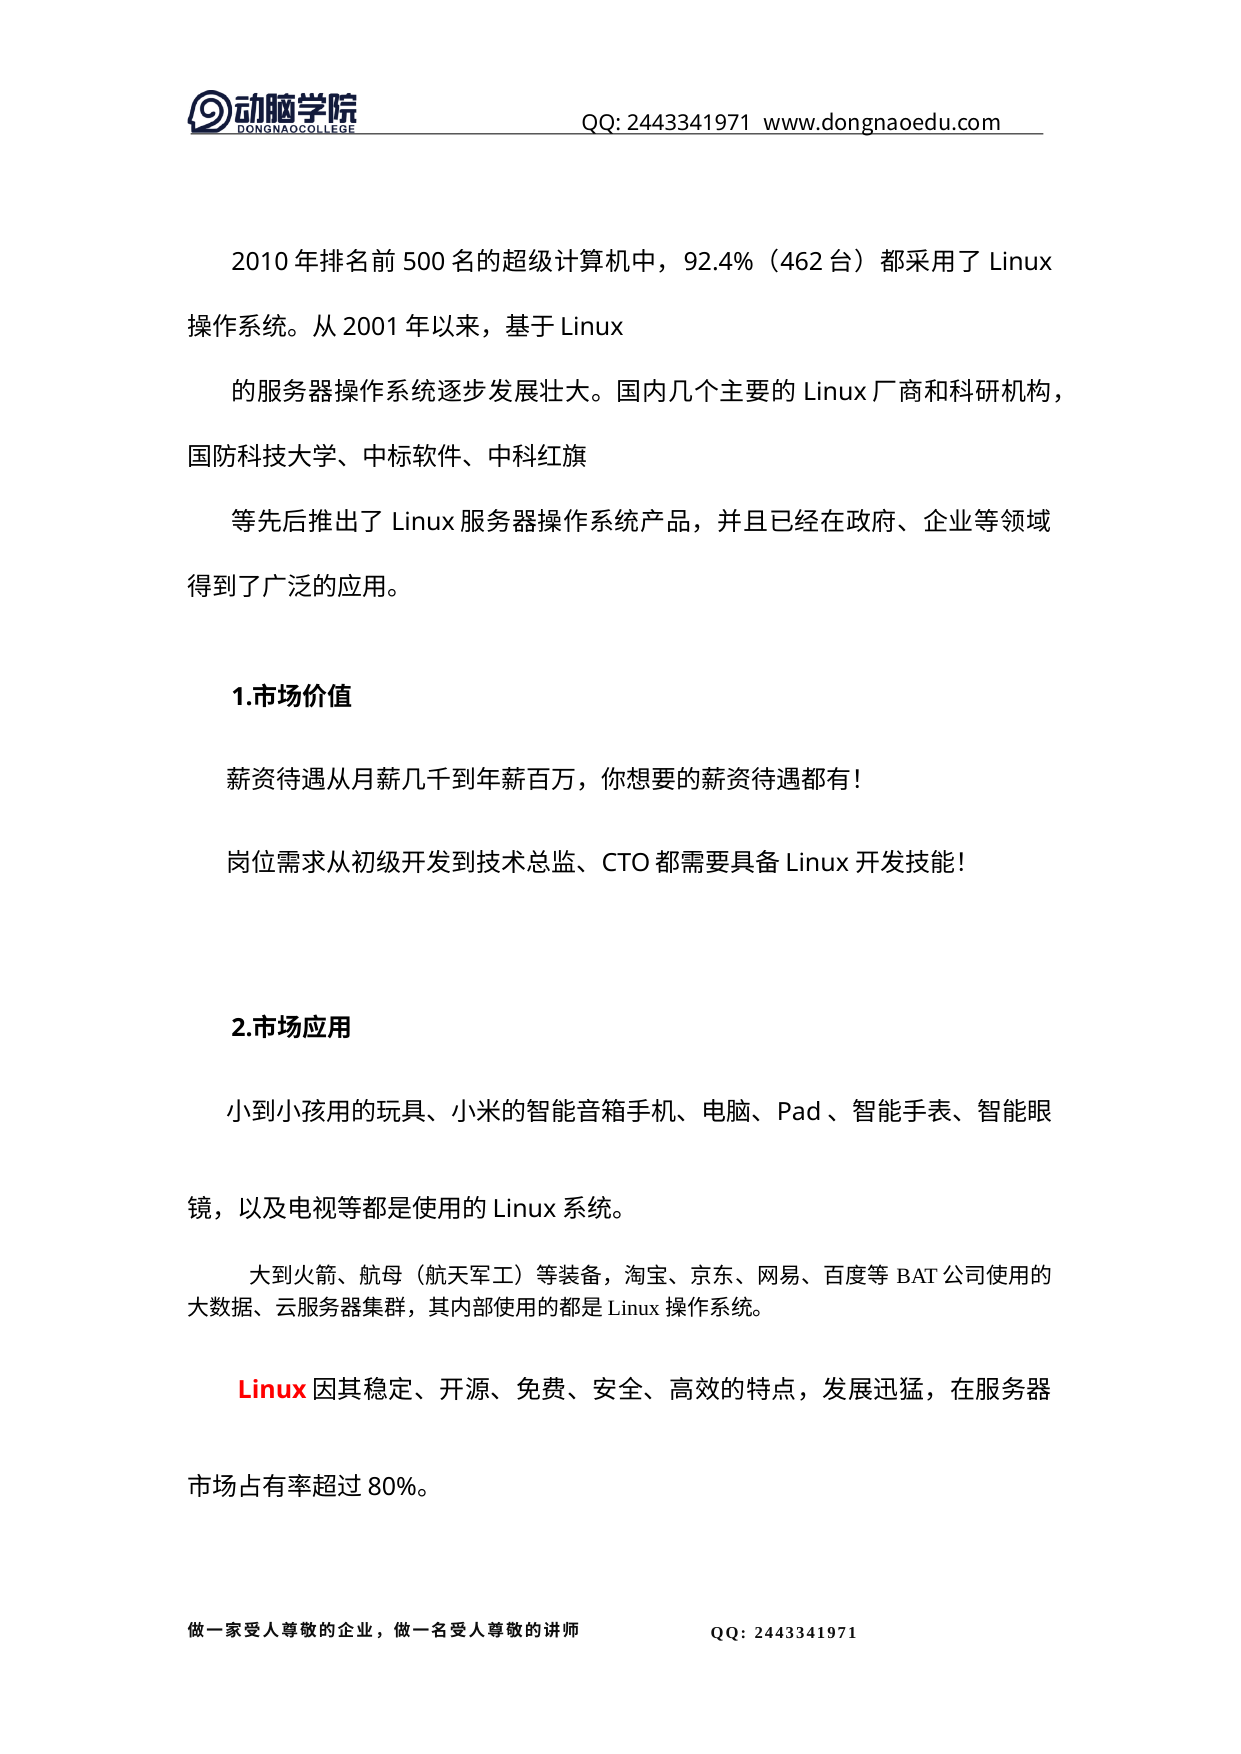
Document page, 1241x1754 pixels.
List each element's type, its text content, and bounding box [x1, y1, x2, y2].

picture [187, 90, 357, 133]
text 等先后推出了Linux服务器操作系统产品，并且已经在政府、企业等领域得到了广泛的应用。 [187, 487, 1053, 617]
text 2010年排名前500名的超级计算机中，92.4%（462台）都采用了Linux 操作系统。从2001年以来，基于Linux [187, 227, 1053, 357]
list 小到小孩用的玩具、小米的智能音箱手机、电脑、Pad 、智能手表、智能眼镜，以及电视等都是使用的Linux 系统。 [187, 1077, 1053, 1239]
text 的服务器操作系统逐步发展壮大。国内几个主要的Linux厂商和科研机构，国防科技大学、中标软件、中科红旗 [187, 357, 1053, 487]
list 市场价值 [187, 662, 1053, 727]
list Linux因其稳定、开源、免费、安全、高效的特点，发展迅猛，在服务器市场占有率超过80%。 [187, 1355, 1053, 1517]
list 薪资待遇从月薪几千到年薪百万，你想要的薪资待遇都有！ [187, 745, 1053, 810]
text 大到火箭、航母（航天军工）等装备，淘宝、京东、网易、百度等BAT公司使用的大数据、云服务器集群，其内部使用的都是Linux 操作系统。 [187, 1257, 1053, 1322]
list 岗位需求从初级开发到技术总监、CTO都需要具备Linux 开发技能！ [187, 828, 1053, 893]
list 市场应用 [187, 993, 1053, 1058]
